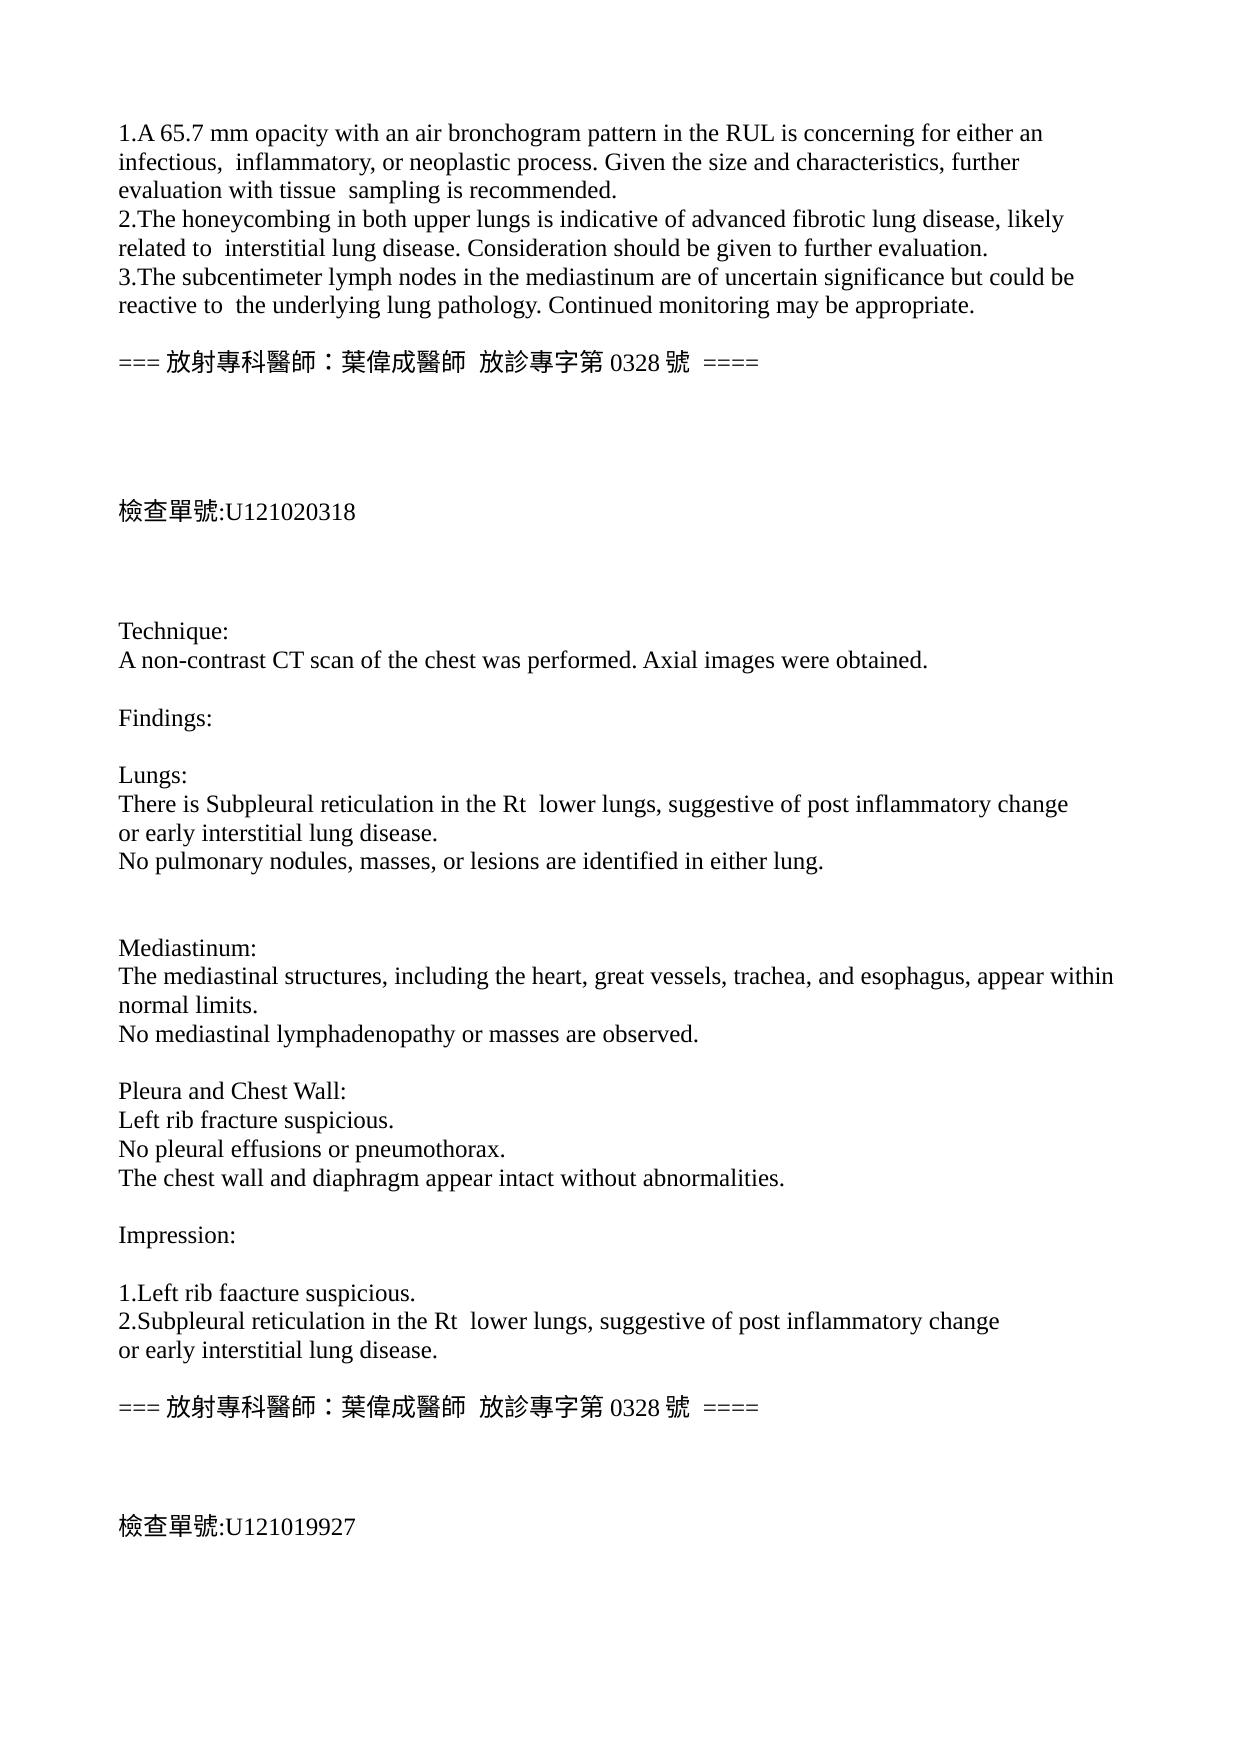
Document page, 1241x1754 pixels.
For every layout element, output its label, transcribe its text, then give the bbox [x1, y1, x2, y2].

text There is Subpleural reticulation in the Rt lower lungs, suggestive of post inflammatory change [118, 789, 1122, 818]
text 2.Subpleural reticulation in the Rt lower lungs, suggestive of post inflammatory change [118, 1306, 1122, 1335]
text The mediastinal structures, including the heart, great vessels, trachea, and esophagus, appear within normal limits. [118, 961, 1122, 1019]
text No mediastinal lymphadenopathy or masses are observed. [118, 1019, 1122, 1048]
text 2.The honeycombing in both upper lungs is indicative of advanced fibrotic lung disease, likely related to interstitial lung disease. Consideration should be given to further evaluation. [118, 204, 1122, 262]
text === 放射專科醫師：葉偉成醫師 放診專字第0328號 ==== [118, 1393, 1122, 1426]
text Left rib fracture suspicious. [118, 1105, 1122, 1134]
text 檢查單號:U121020318 [118, 497, 1122, 530]
text No pulmonary nodules, masses, or lesions are identified in either lung. [118, 846, 1122, 875]
text Findings: [118, 703, 1122, 731]
text 3.The subcentimeter lymph nodes in the mediastinum are of uncertain significance but could be reactive to the underlying lung pathology. Continued monitoring may be appropriate. [118, 262, 1122, 319]
text The chest wall and diaphragm appear intact without abnormalities. [118, 1163, 1122, 1191]
text 檢查單號:U121019927 [118, 1512, 1122, 1546]
text Impression: [118, 1220, 1122, 1249]
text Pleura and Chest Wall: [118, 1076, 1122, 1105]
text or early interstitial lung disease. [118, 818, 1122, 846]
text === 放射專科醫師：葉偉成醫師 放診專字第0328號 ==== [118, 348, 1122, 382]
text Technique: [118, 616, 1122, 645]
text Lungs: [118, 760, 1122, 789]
text 1.Left rib faacture suspicious. [118, 1278, 1122, 1306]
text Mediastinum: [118, 933, 1122, 961]
text 1.A 65.7 mm opacity with an air bronchogram pattern in the RUL is concerning for either an infectious, inflammatory, or neoplastic process. Given the size and characteristics, further evaluation with tissue sampling is recommended. [118, 118, 1122, 204]
text No pleural effusions or pneumothorax. [118, 1134, 1122, 1163]
text or early interstitial lung disease. [118, 1335, 1122, 1364]
text A non-contrast CT scan of the chest was performed. Axial images were obtained. [118, 645, 1122, 674]
